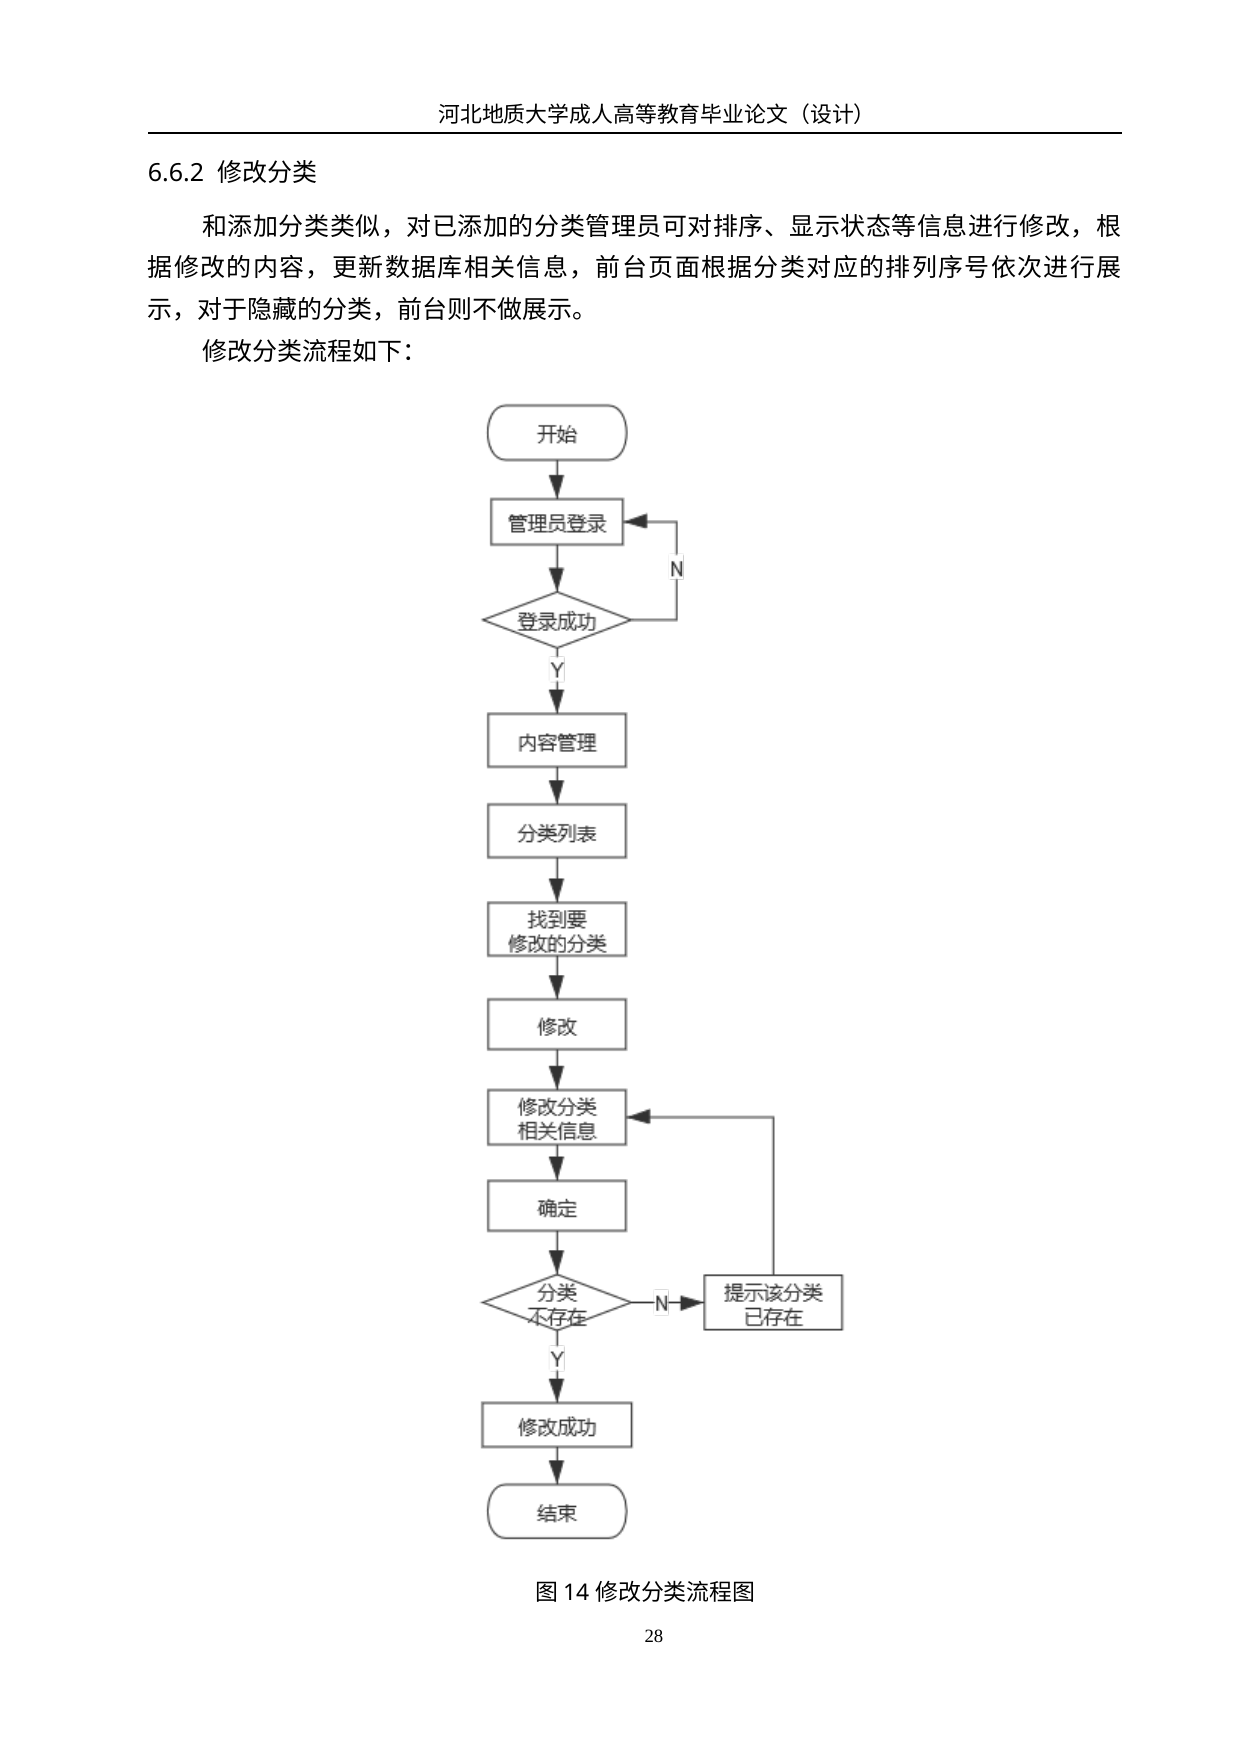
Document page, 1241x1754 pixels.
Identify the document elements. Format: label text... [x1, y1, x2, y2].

picture [445, 368, 879, 1574]
text 图14 修改分类流程图 [148, 1573, 1122, 1607]
text 修改分类流程如下： [148, 327, 1122, 368]
text 和添加分类类似，对已添加的分类管理员可对排序、显示状态等信息进行修改，根据修改的内容，更新数据库相关信息，前台页面根据分类对应的排列序号依次进行展示，对于隐藏的分类，前台则不做展示。 [148, 202, 1122, 327]
subtitle 6.6.2 修改分类 [148, 148, 1122, 189]
